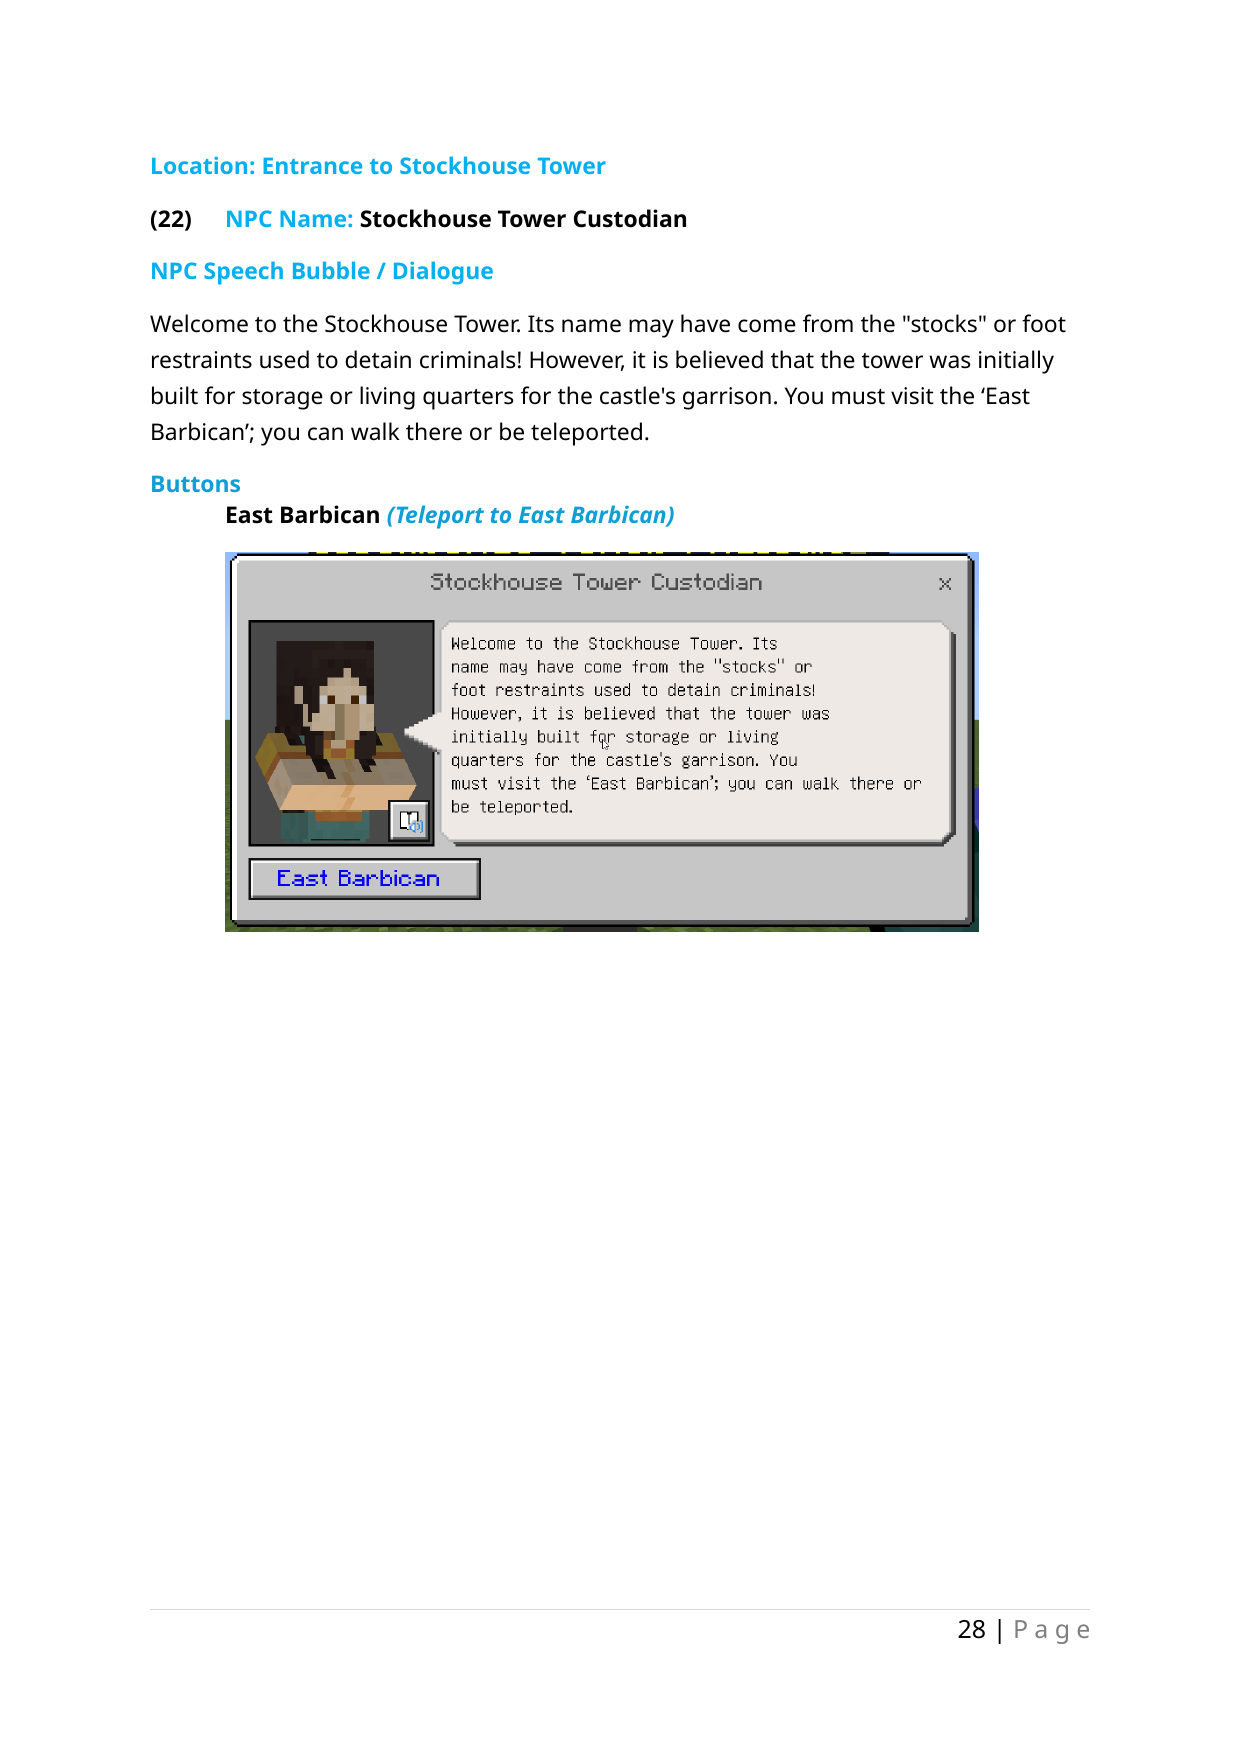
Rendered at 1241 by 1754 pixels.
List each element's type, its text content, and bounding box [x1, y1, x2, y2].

text Location: Entrance to Stockhouse Tower [150, 150, 1090, 181]
list NPC Name: Stockhouse Tower Custodian [150, 203, 1090, 234]
text Buttons [150, 468, 1090, 499]
text East Barbican (Teleport to East Barbican) [225, 499, 1090, 531]
text Welcome to the Stockhouse Tower. Its name may have come from the "stocks" or foot restraints used to detain criminals! However, it is believed that the tower was initially built for storage or living quarters for the castle's garrison. You must visit the ‘East Barbican’; you can walk there or be teleported. [150, 308, 1090, 447]
text NPC Speech Bubble / Dialogue [150, 255, 1090, 286]
picture [225, 552, 979, 932]
